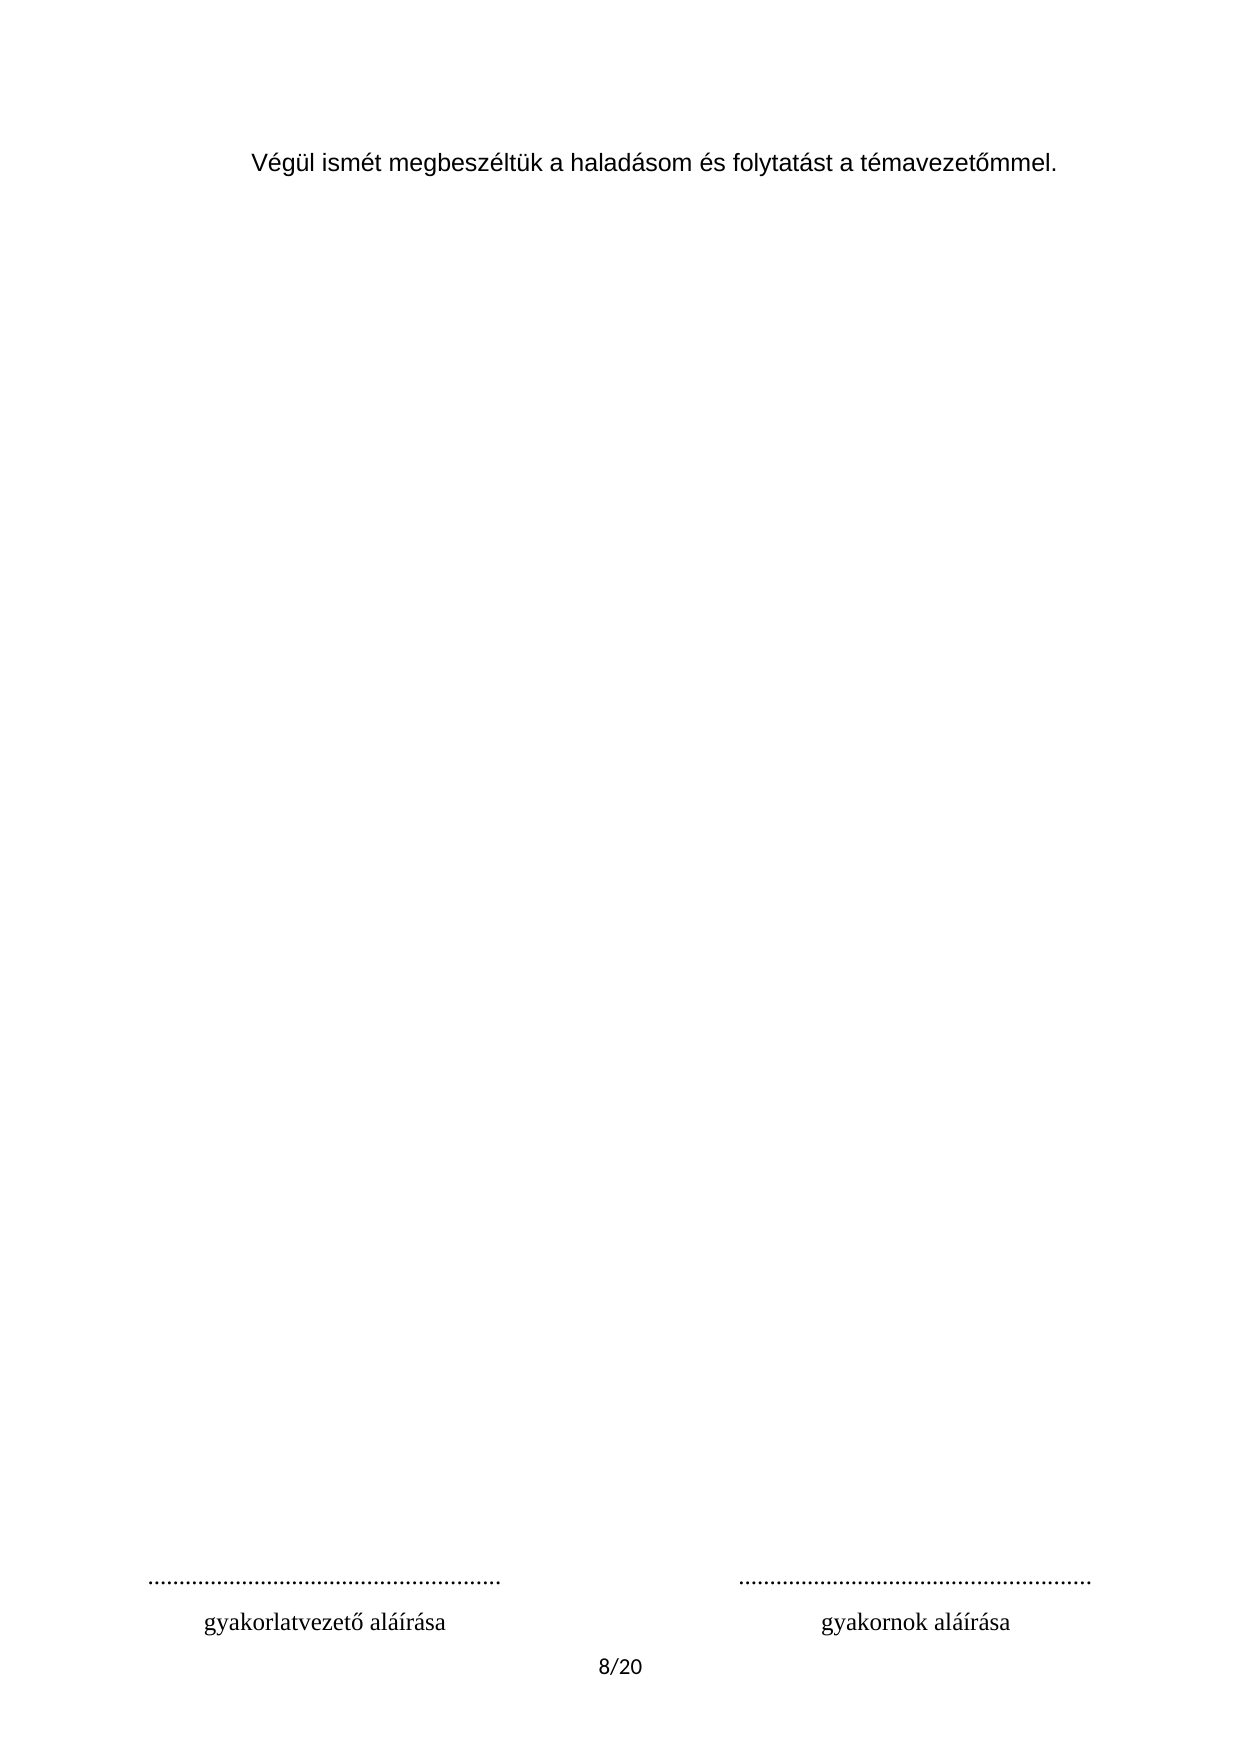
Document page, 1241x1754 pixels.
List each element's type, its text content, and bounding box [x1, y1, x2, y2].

text Végül ismét megbeszéltük a haladásom és folytatást a témavezetőmmel. [221, 148, 1093, 176]
